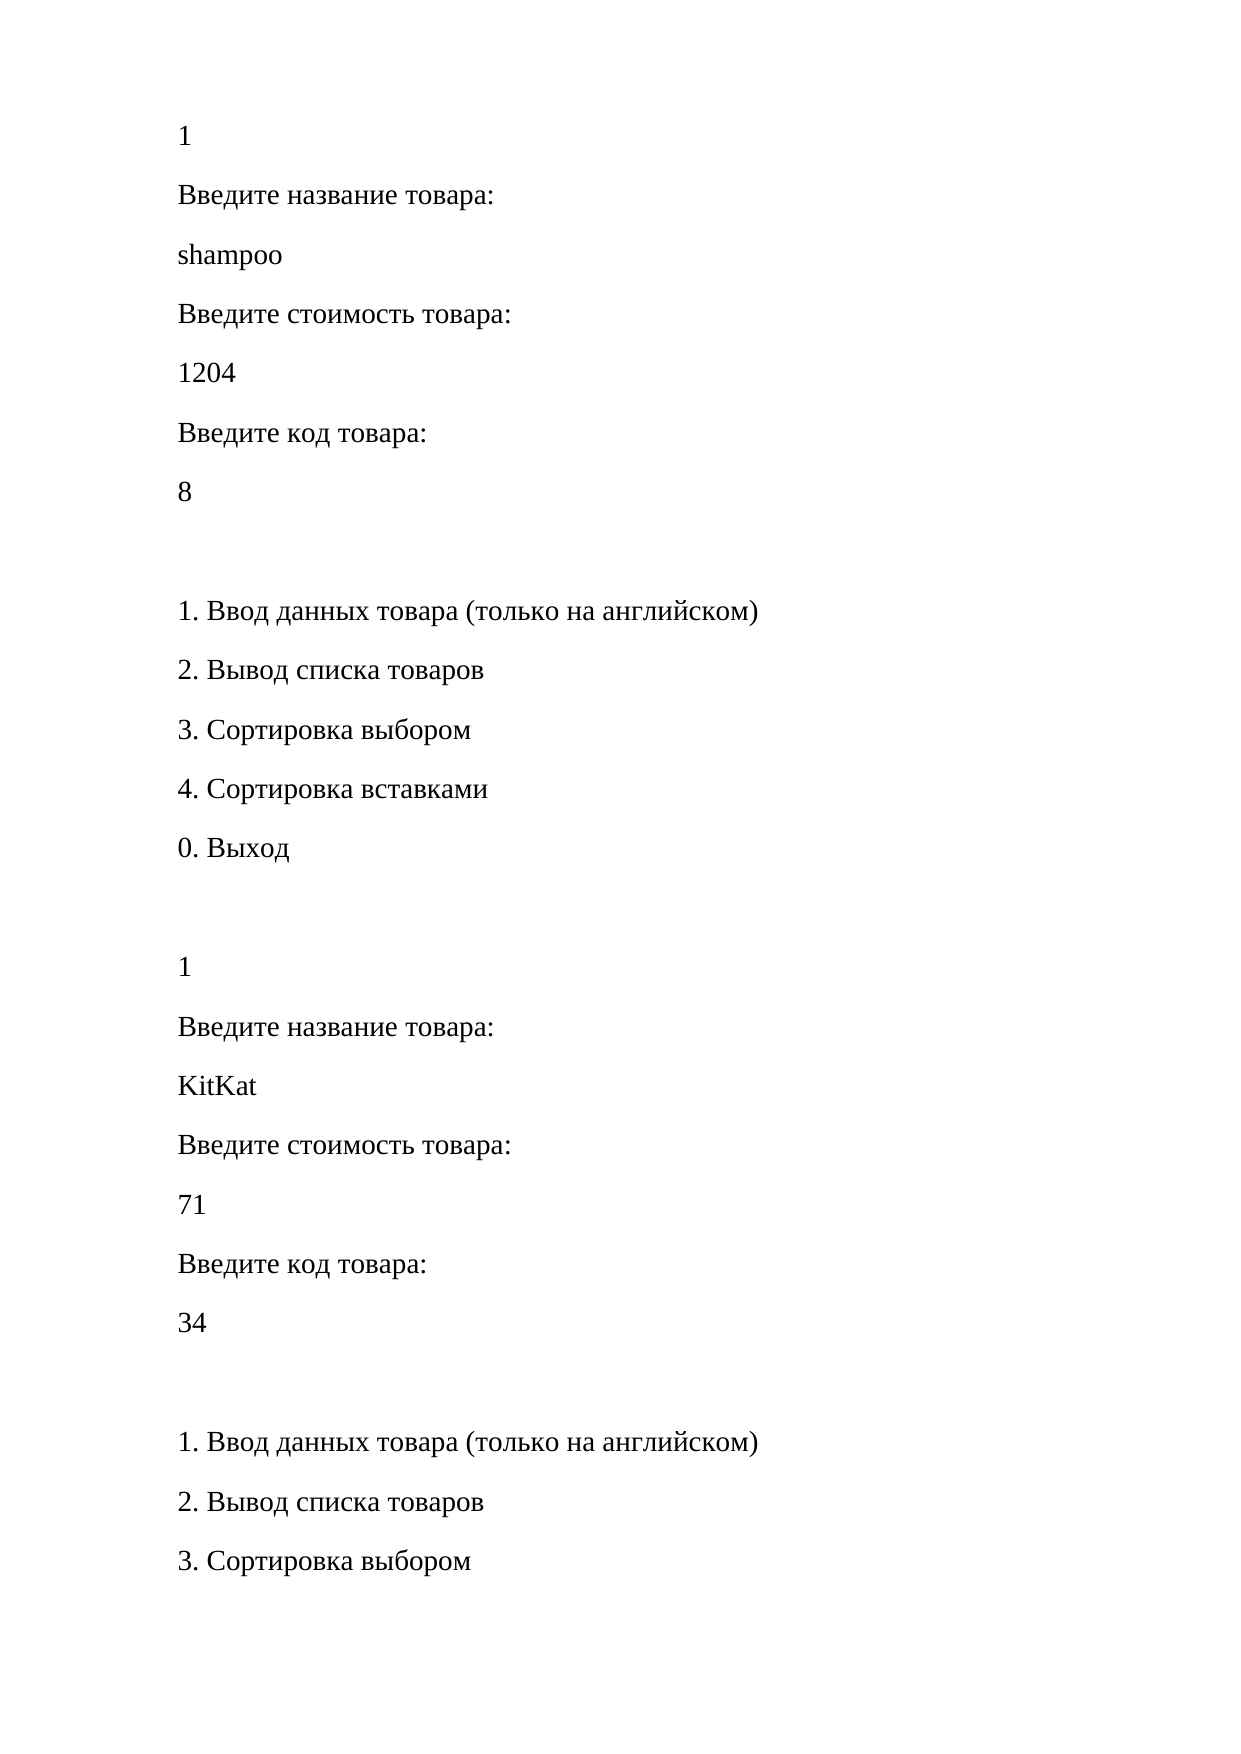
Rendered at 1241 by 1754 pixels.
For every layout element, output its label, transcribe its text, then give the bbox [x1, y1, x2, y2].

text Введите код товара: [177, 1246, 1152, 1280]
text Введите стоимость товара: [177, 1127, 1152, 1161]
text 1. Ввод данных товара (только на английском) [177, 593, 1152, 627]
text Введите название товара: [177, 177, 1152, 211]
text 3. Сортировка выбором [177, 712, 1152, 745]
text 34 [177, 1306, 1152, 1339]
text Введите код товара: [177, 415, 1152, 448]
text 1. Ввод данных товара (только на английском) [177, 1424, 1152, 1458]
text shampoo [177, 237, 1152, 270]
text 0. Выход [177, 831, 1152, 864]
text KitKat [177, 1068, 1152, 1102]
text 71 [177, 1187, 1152, 1220]
text Введите стоимость товара: [177, 296, 1152, 330]
text 1 [177, 118, 1152, 152]
text 2. Вывод списка товаров [177, 652, 1152, 686]
text 1204 [177, 356, 1152, 389]
text 4. Сортировка вставками [177, 771, 1152, 805]
text 2. Вывод списка товаров [177, 1484, 1152, 1517]
text 3. Сортировка выбором [177, 1543, 1152, 1577]
text 8 [177, 474, 1152, 508]
text Введите название товара: [177, 1009, 1152, 1042]
text 1 [177, 949, 1152, 983]
